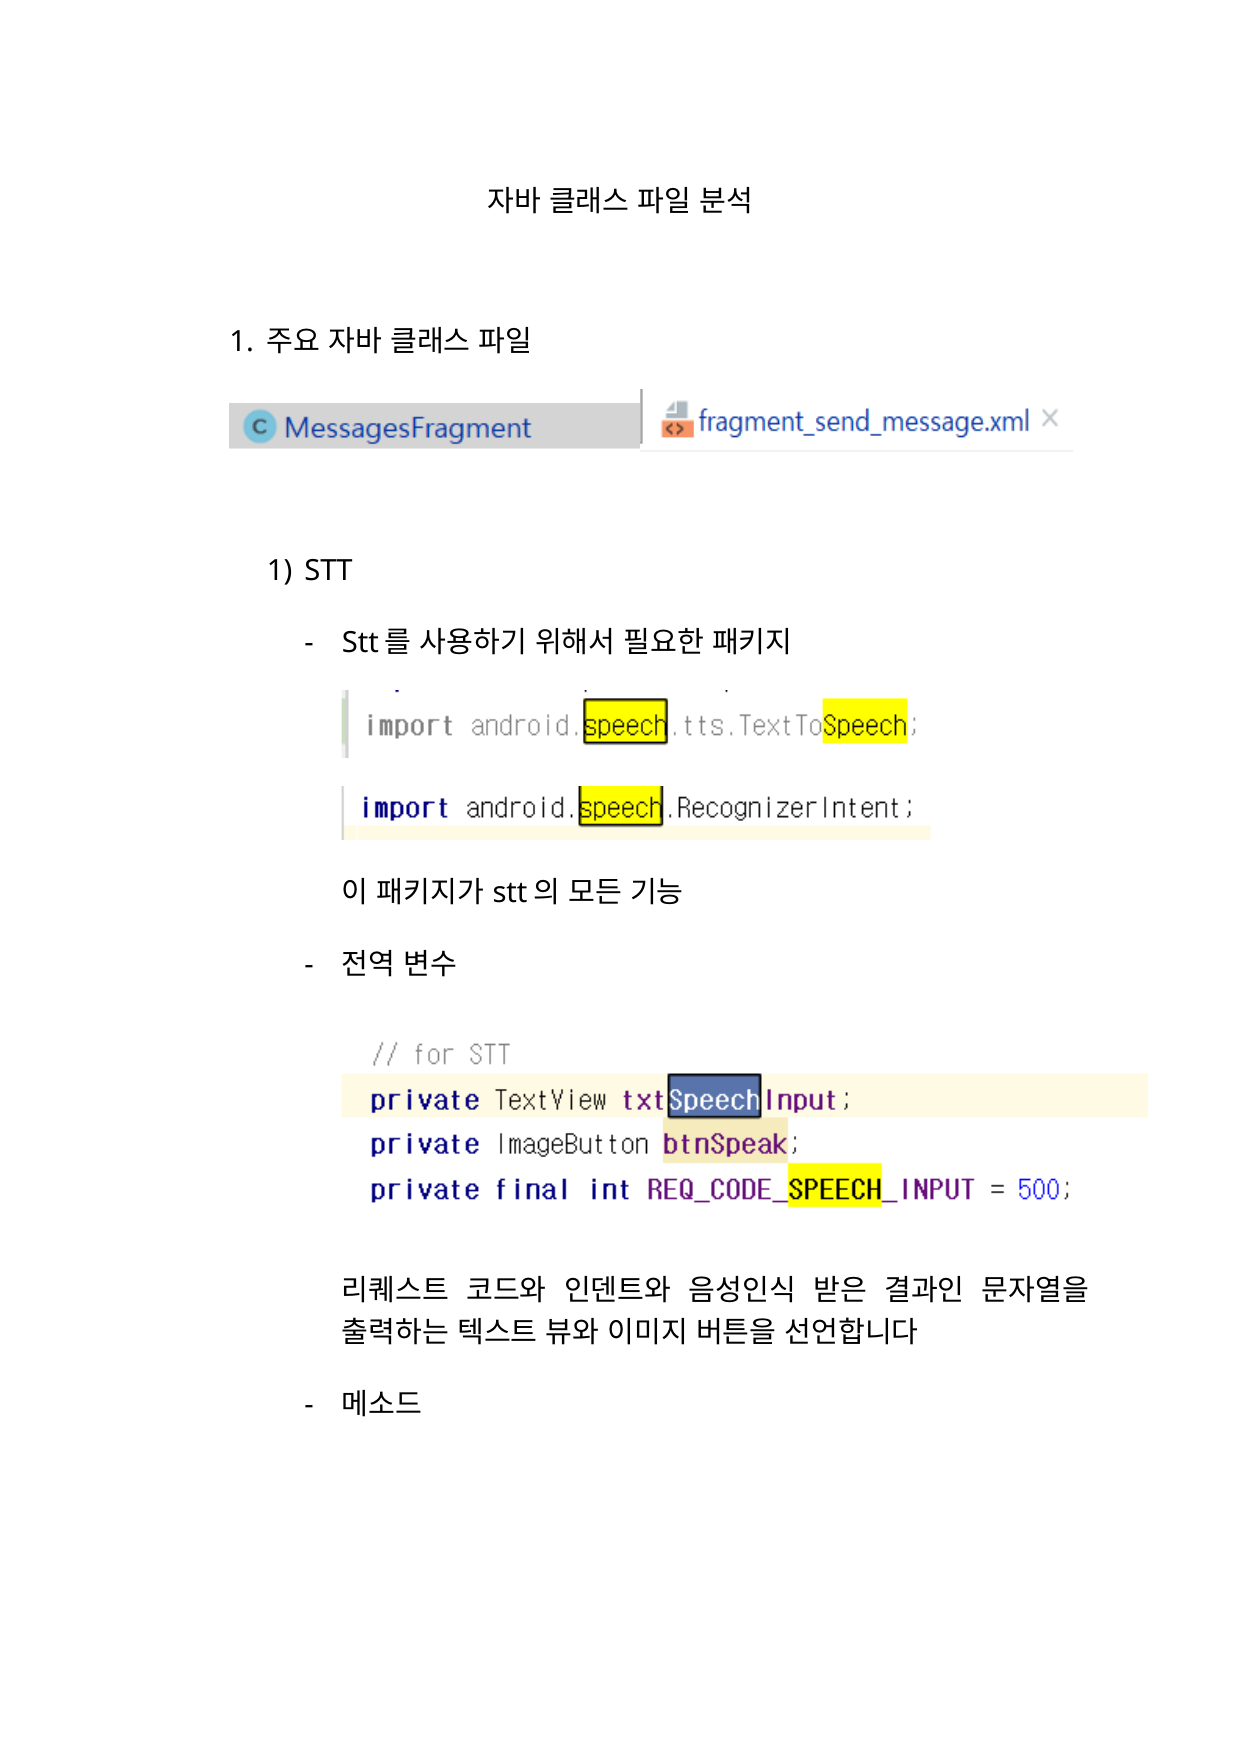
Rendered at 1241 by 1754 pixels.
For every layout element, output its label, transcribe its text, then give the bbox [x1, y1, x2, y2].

list 메소드 [304, 1380, 1090, 1423]
list STT [267, 549, 1090, 589]
text 자바 클래스 파일 분석 [150, 177, 1090, 219]
list 이 패키지가 stt의 모든 기능 [342, 869, 1090, 911]
picture [341, 690, 967, 758]
list 리퀘스트 코드와 인덴트와 음성인식 받은 결과인 문자열을 출력하는 텍스트 뷰와 이미지 버튼을 선언합니다 [342, 1267, 1090, 1351]
list Stt를 사용하기 위해서 필요한 패키지 [304, 618, 1090, 661]
picture [341, 1011, 1148, 1267]
list 전역 변수 [304, 940, 1090, 983]
picture [341, 786, 931, 840]
picture [229, 389, 1074, 452]
list 주요 자바 클래스 파일 [229, 317, 1090, 360]
